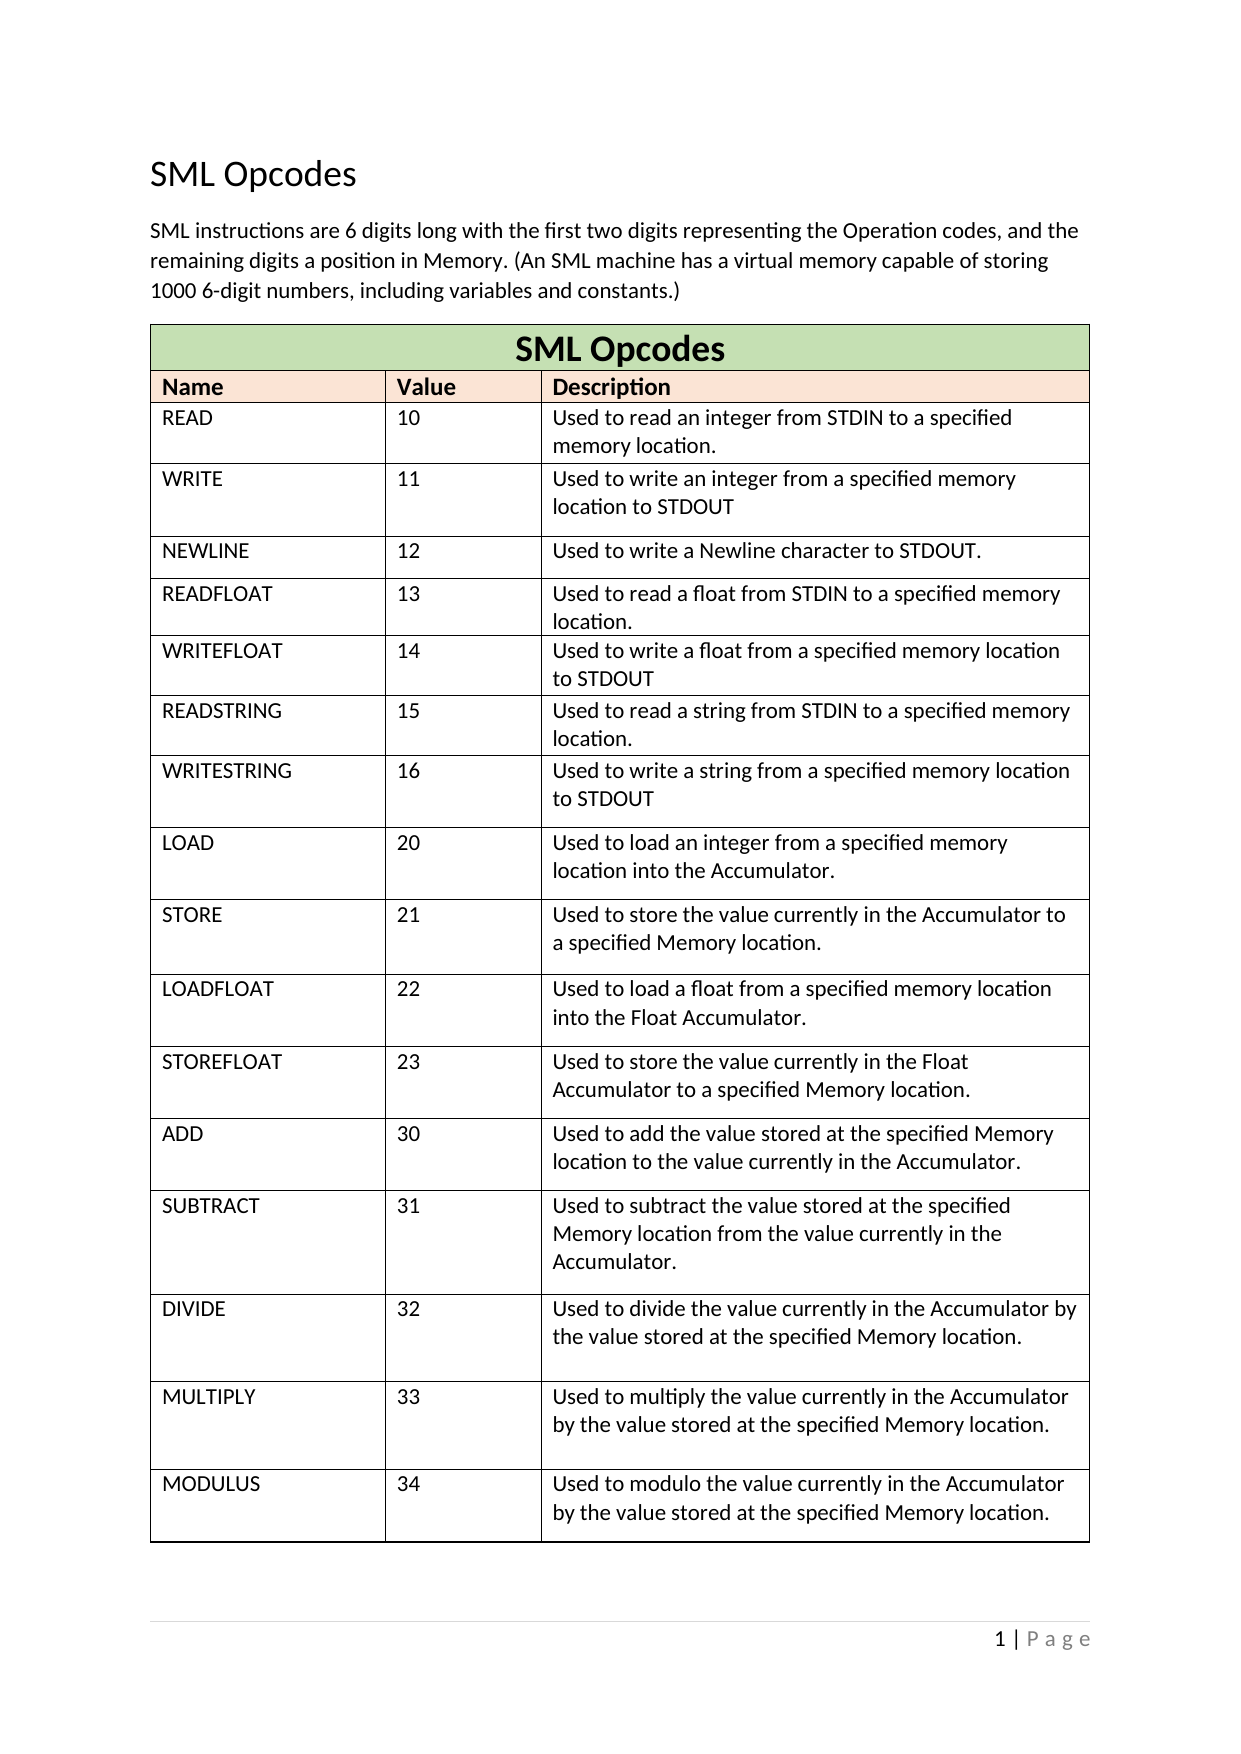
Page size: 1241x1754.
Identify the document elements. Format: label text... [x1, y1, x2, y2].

table_cell 15 [386, 696, 541, 755]
table_cell 14 [386, 636, 541, 695]
table_cell 20 [386, 828, 541, 899]
table_cell Used to read a float from STDIN to a specified memory location. [542, 579, 1089, 635]
table_cell STORE [151, 900, 385, 973]
table_cell Used to multiply the value currently in the Accumulator by the value stored at the specified Memory location. [542, 1382, 1089, 1468]
text SML Opcodes [150, 150, 1090, 196]
table_cell 12 [386, 537, 541, 578]
table_cell WRITESTRING [151, 756, 385, 827]
table_cell WRITEFLOAT [151, 636, 385, 695]
table_cell Used to divide the value currently in the Accumulator by the value stored at the specified Memory location. [542, 1295, 1089, 1381]
table_cell MODULUS [151, 1470, 385, 1541]
table_cell 30 [386, 1119, 541, 1190]
table_cell Used to store the value currently in the Float Accumulator to a specified Memory location. [542, 1047, 1089, 1118]
table_cell Used to write a Newline character to STDOUT. [542, 537, 1089, 578]
table_cell 21 [386, 900, 541, 973]
table_cell 22 [386, 975, 541, 1046]
table_cell 11 [386, 464, 541, 536]
table_cell 16 [386, 756, 541, 827]
table_cell Used to load an integer from a specified memory location into the Accumulator. [542, 828, 1089, 899]
table_cell READ [151, 403, 385, 463]
table_cell 31 [386, 1191, 541, 1293]
table_cell LOAD [151, 828, 385, 899]
table_cell Used to write an integer from a specified memory location to STDOUT [542, 464, 1089, 536]
table_cell READSTRING [151, 696, 385, 755]
table_cell 33 [386, 1382, 541, 1468]
table_cell 10 [386, 403, 541, 463]
table_cell READFLOAT [151, 579, 385, 635]
table_cell NEWLINE [151, 537, 385, 578]
table_cell Used to write a float from a specified memory location to STDOUT [542, 636, 1089, 695]
table_cell 34 [386, 1470, 541, 1541]
table_cell Value [386, 371, 541, 402]
table_cell WRITE [151, 464, 385, 536]
table_cell 13 [386, 579, 541, 635]
table_cell SUBTRACT [151, 1191, 385, 1293]
table_cell Used to read a string from STDIN to a specified memory location. [542, 696, 1089, 755]
table_cell DIVIDE [151, 1295, 385, 1381]
table_cell LOADFLOAT [151, 975, 385, 1046]
table_cell 23 [386, 1047, 541, 1118]
table_cell Used to modulo the value currently in the Accumulator by the value stored at the specified Memory location. [542, 1470, 1089, 1541]
table_cell Used to store the value currently in the Accumulator to a specified Memory location. [542, 900, 1089, 973]
table_cell ADD [151, 1119, 385, 1190]
table_cell Used to write a string from a specified memory location to STDOUT [542, 756, 1089, 827]
table_cell Used to load a float from a specified memory location into the Float Accumulator. [542, 975, 1089, 1046]
text SML instructions are 6 digits long with the first two digits representing the Operation codes, and the remaining digits a position in Memory. (An SML machine has a virtual memory capable of storing 1000 6-digit numbers, including variables and constants.) [150, 216, 1090, 304]
table_cell 32 [386, 1295, 541, 1381]
table_cell Used to add the value stored at the specified Memory location to the value currently in the Accumulator. [542, 1119, 1089, 1190]
table_cell STOREFLOAT [151, 1047, 385, 1118]
table_cell MULTIPLY [151, 1382, 385, 1468]
table_cell Used to subtract the value stored at the specified Memory location from the value currently in the Accumulator. [542, 1191, 1089, 1293]
table_cell Description [542, 371, 1089, 402]
table_header SML Opcodes [151, 325, 1089, 370]
table_cell Name [151, 371, 385, 402]
table_cell Used to read an integer from STDIN to a specified memory location. [542, 403, 1089, 463]
